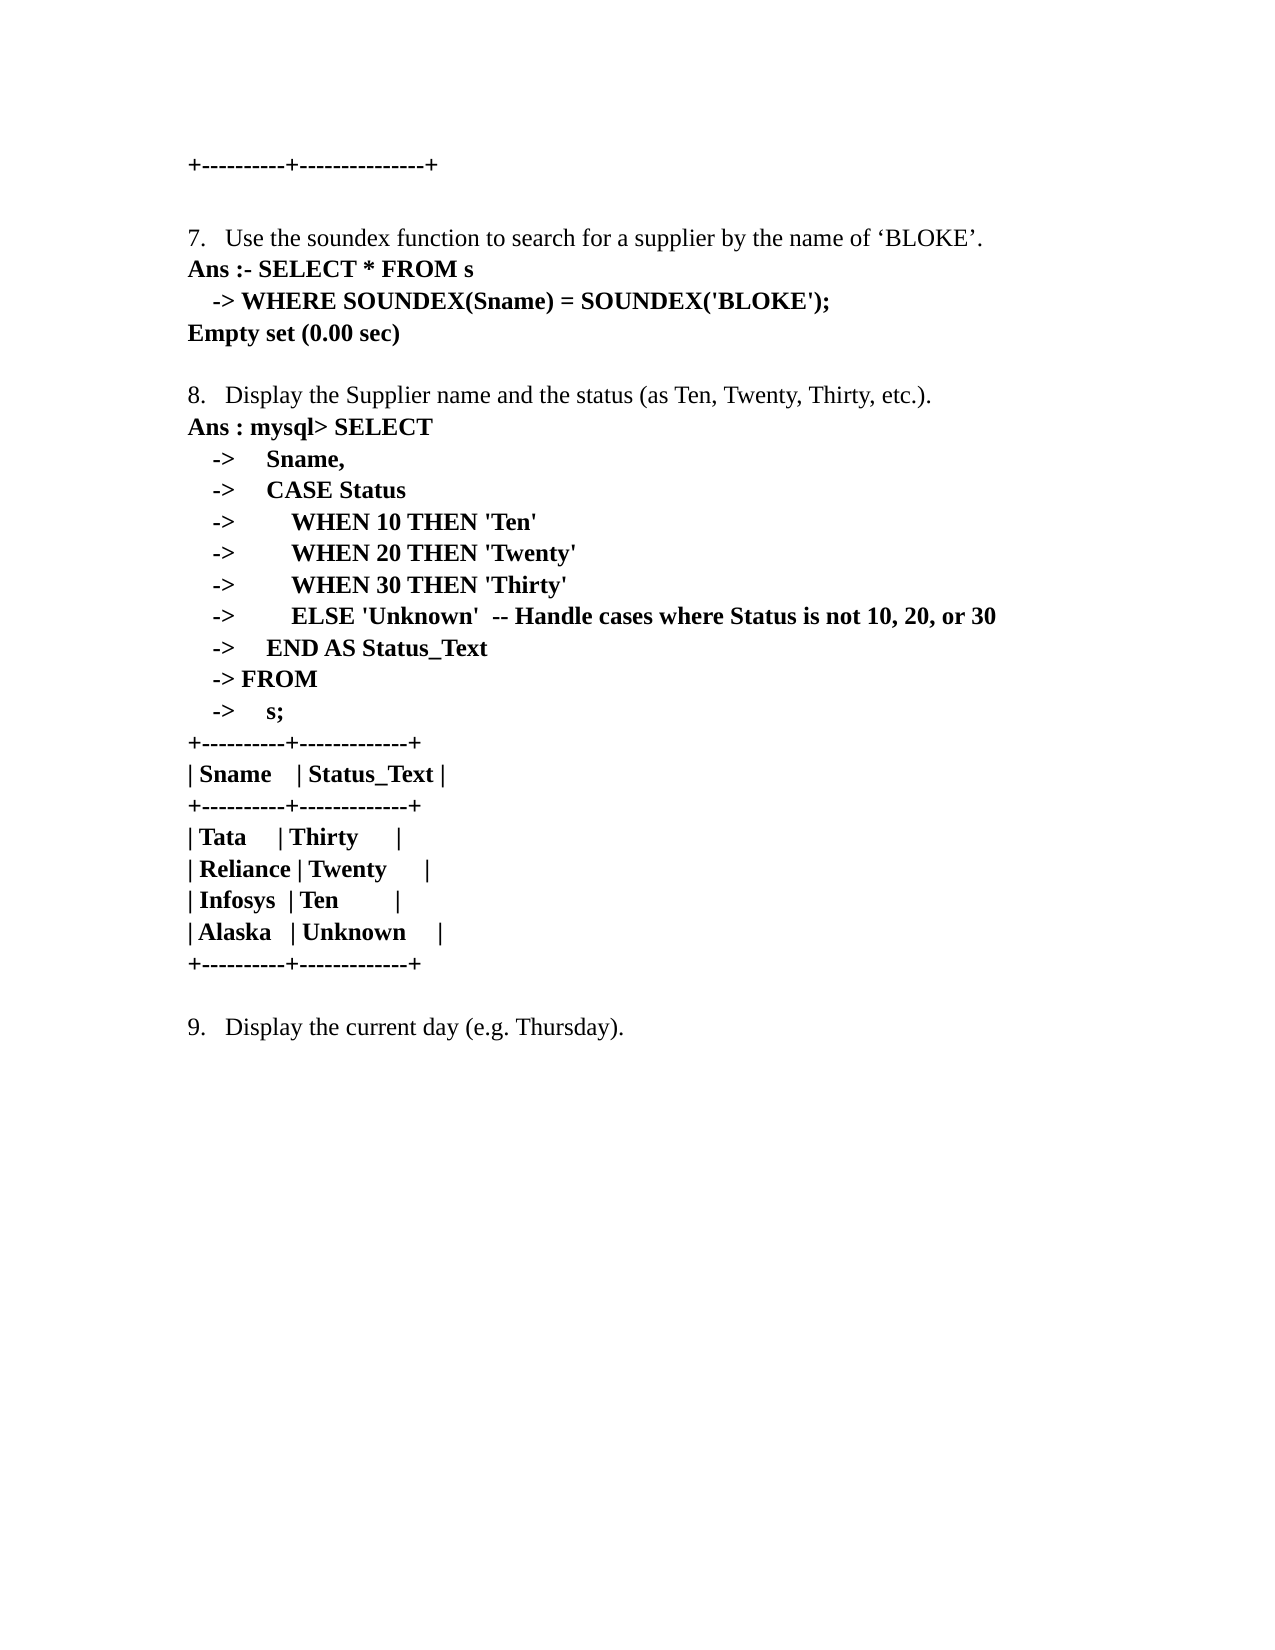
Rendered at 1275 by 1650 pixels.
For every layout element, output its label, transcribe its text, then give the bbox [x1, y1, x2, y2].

text | Reliance | Twenty | [187, 854, 1052, 883]
text | Alaska | Unknown | [187, 917, 1052, 946]
text -> ELSE 'Unknown' -- Handle cases where Status is not 10, 20, or 30 [187, 601, 1052, 630]
text +----------+-------------+ [187, 728, 1052, 756]
text -> WHEN 10 THEN 'Ten' [187, 507, 1052, 536]
text -> Sname, [187, 444, 1052, 472]
text -> s; [187, 696, 1052, 725]
text +----------+-------------+ [187, 791, 1052, 819]
text -> WHERE SOUNDEX(Sname) = SOUNDEX('BLOKE'); [187, 286, 1052, 315]
text | Sname | Status_Text | [187, 759, 1052, 788]
text +----------+-------------+ [187, 949, 1052, 977]
text | Infosys | Ten | [187, 886, 1052, 914]
text | Tata | Thirty | [187, 822, 1052, 851]
text Empty set (0.00 sec) [187, 318, 1052, 346]
text +----------+---------------+ [187, 150, 1052, 179]
text Ans :- SELECT * FROM s [187, 254, 1052, 283]
text -> WHEN 20 THEN 'Twenty' [187, 538, 1052, 567]
list Display the Supplier name and the status (as Ten, Twenty, Thirty, etc.). [187, 381, 1052, 409]
list Display the current day (e.g. Thursday). [187, 1012, 1052, 1040]
text -> WHEN 30 THEN 'Thirty' [187, 570, 1052, 599]
text -> FROM [187, 664, 1052, 693]
list Use the soundex function to search for a supplier by the name of ‘BLOKE’. [187, 223, 1052, 252]
text Ans : mysql> SELECT [187, 412, 1052, 441]
text -> END AS Status_Text [187, 633, 1052, 662]
text -> CASE Status [187, 475, 1052, 504]
